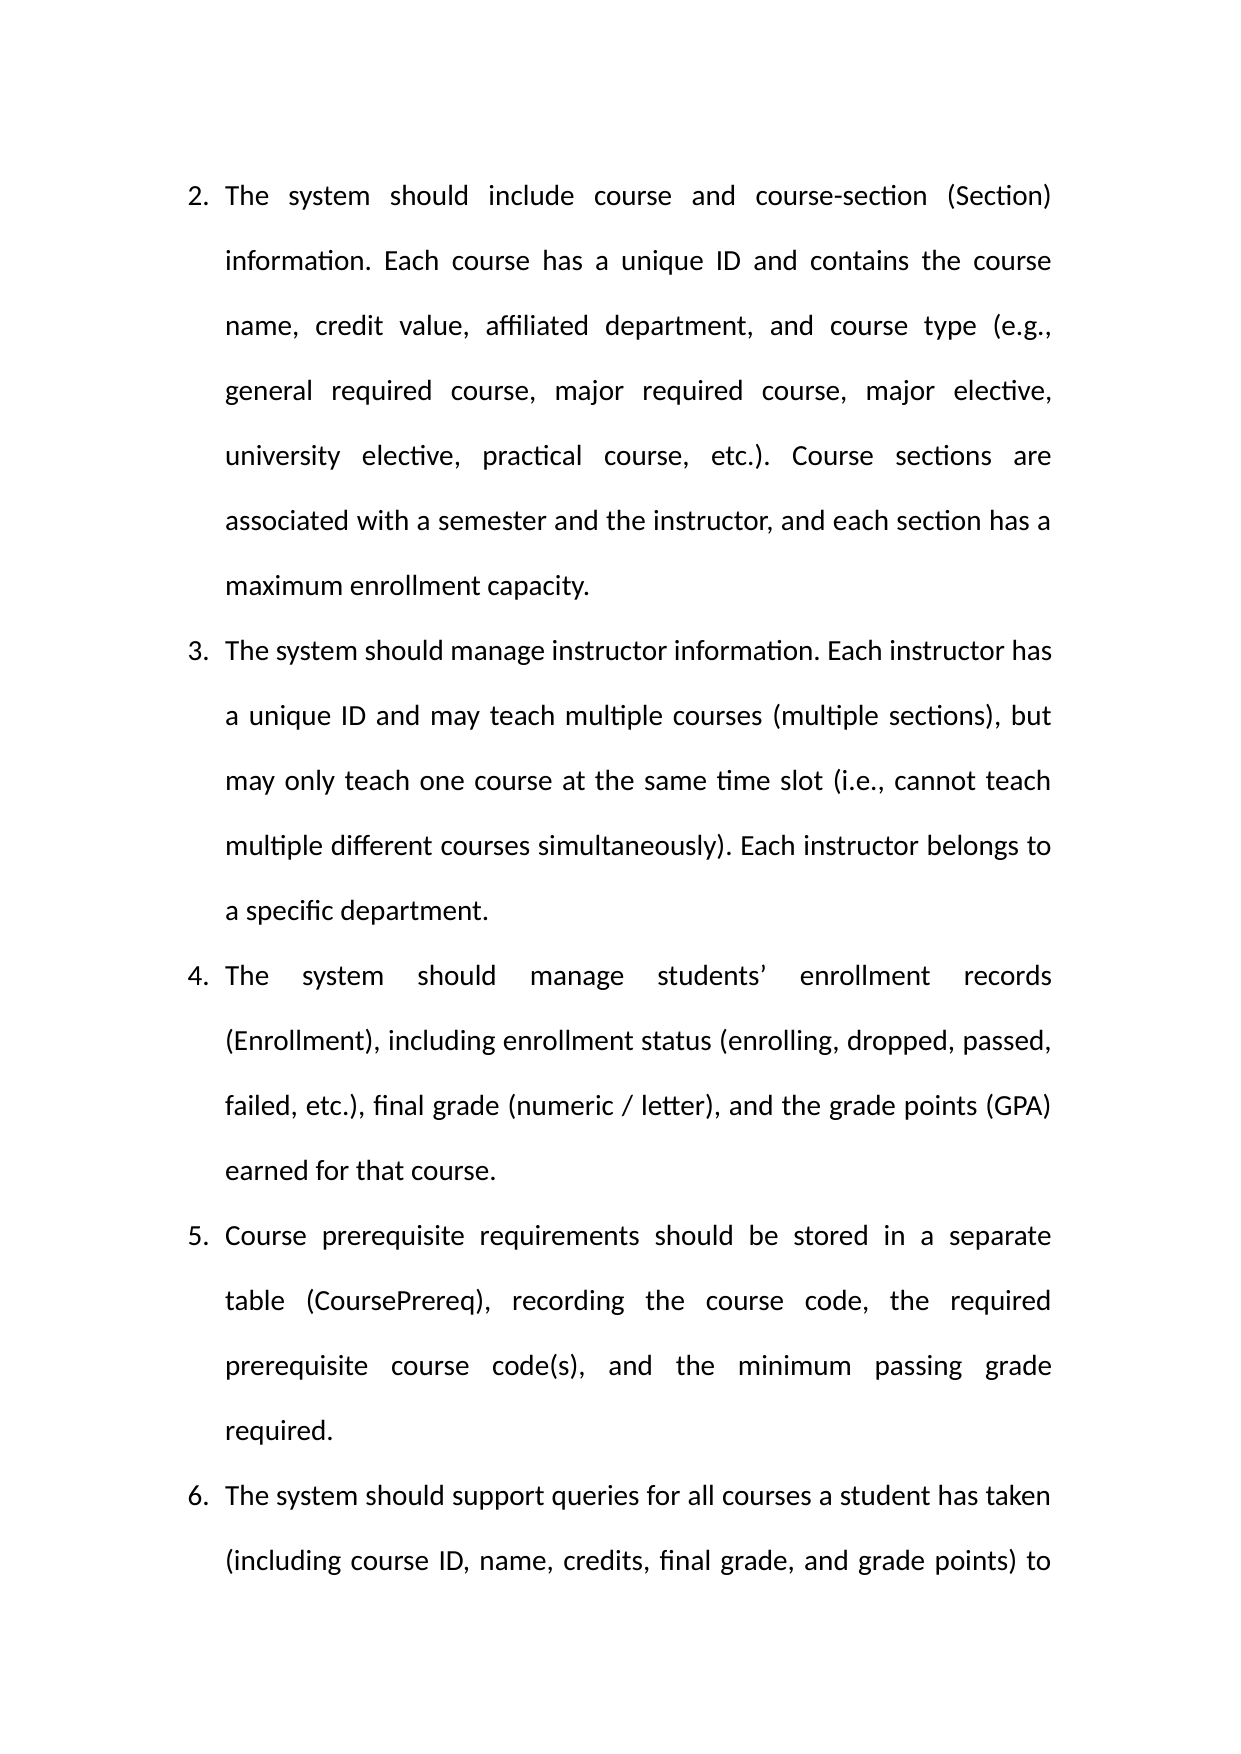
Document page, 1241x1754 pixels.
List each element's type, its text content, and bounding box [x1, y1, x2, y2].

list The system should manage students’ enrollment records (Enrollment), including enrollment status (enrolling, dropped, passed, failed, etc.), final grade (numeric / letter), and the grade points (GPA) earned for that course. [187, 942, 1053, 1202]
list Course prerequisite requirements should be stored in a separate table (CoursePrereq), recording the course code, the required prerequisite course code(s), and the minimum passing grade required. [187, 1202, 1053, 1462]
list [187, 1462, 1053, 1592]
list The system should manage instructor information. Each instructor has a unique ID and may teach multiple courses (multiple sections), but may only teach one course at the same time slot (i.e., cannot teach multiple different courses simultaneously). Each instructor belongs to a specific department. [187, 617, 1053, 942]
list The system should include course and course-section (Section) information. Each course has a unique ID and contains the course name, credit value, affiliated department, and course type (e.g., general required course, major required course, major elective, university elective, practical course, etc.). Course sections are associated with a semester and the instructor, and each section has a maximum enrollment capacity. [187, 162, 1053, 617]
